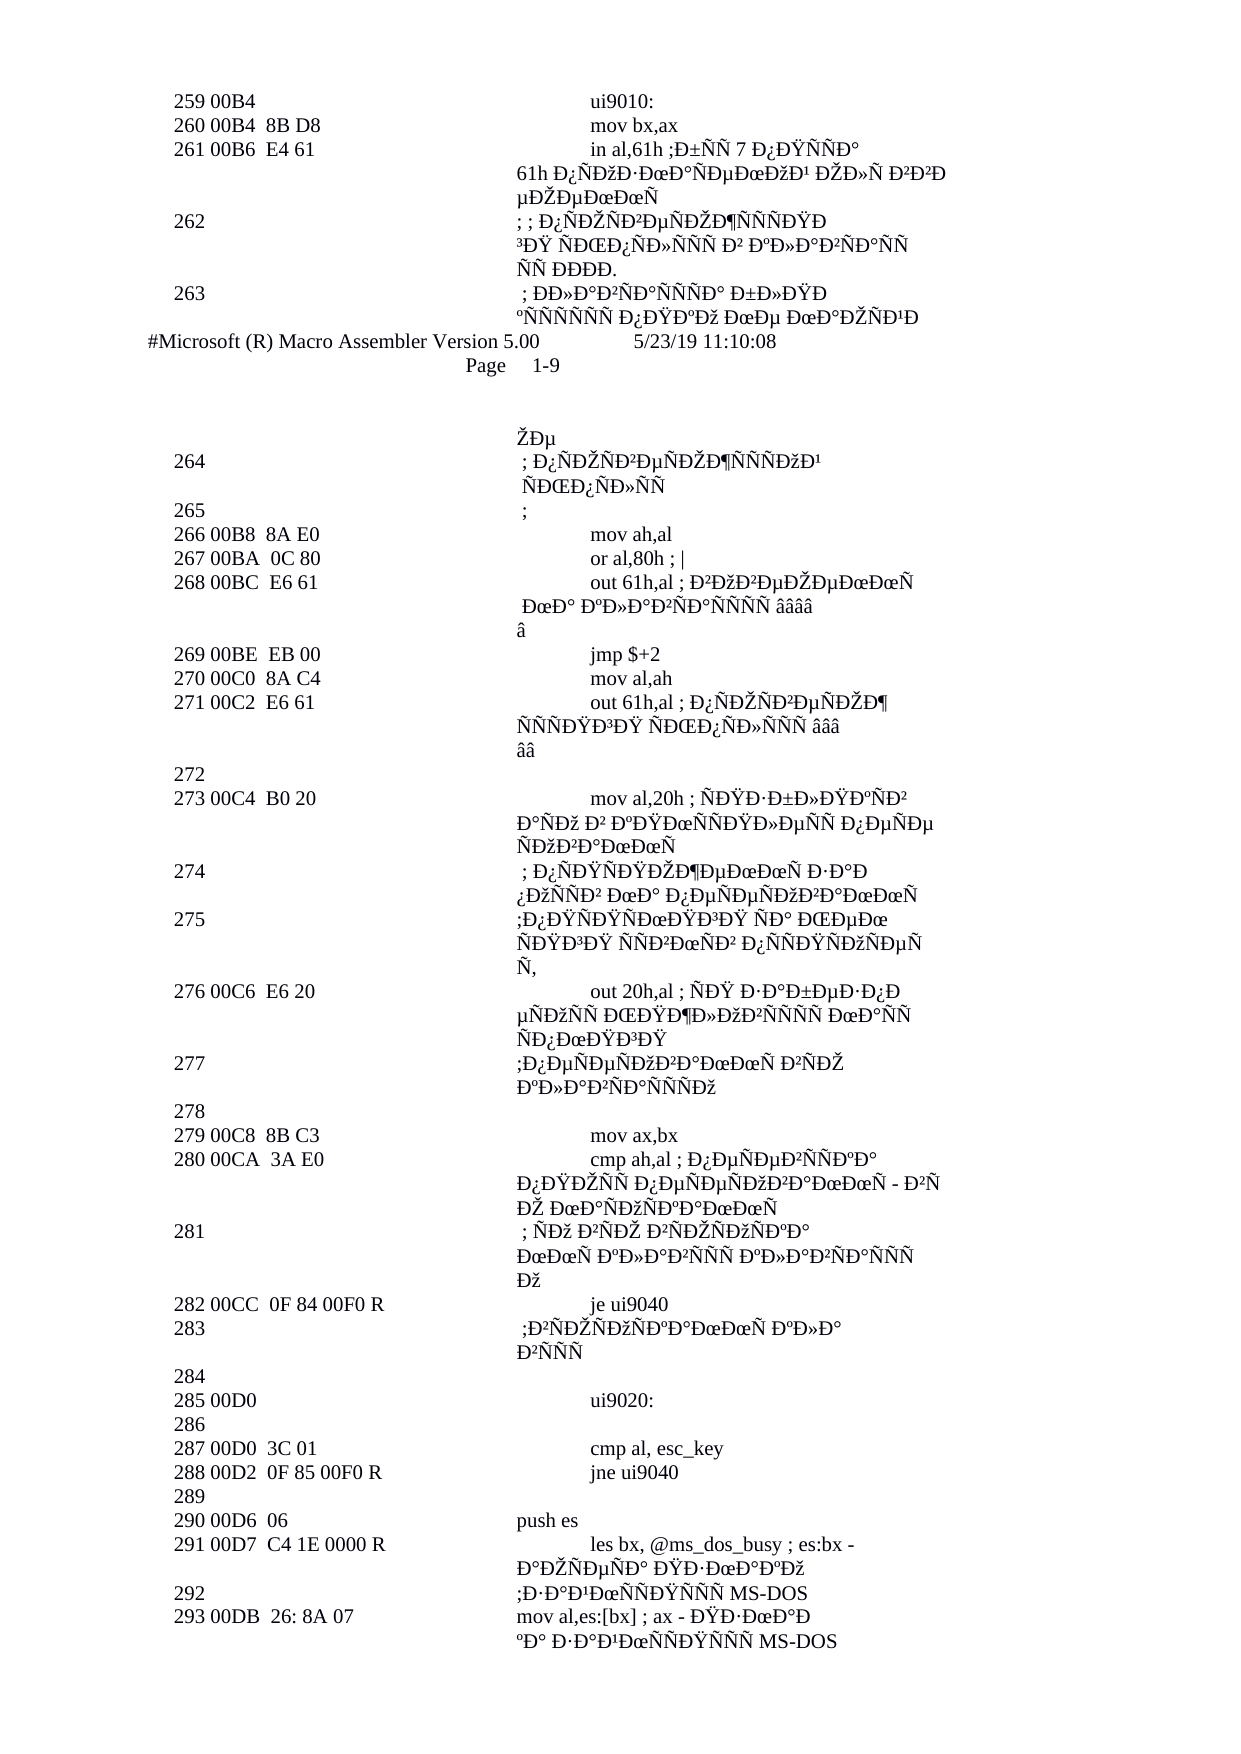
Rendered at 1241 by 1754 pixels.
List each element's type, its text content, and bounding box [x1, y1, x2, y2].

text µÐŽÐµÐœÐœÑ [148, 185, 1152, 209]
text 263 ; ÐÐ»Ð°Ð²ÑÐ°ÑÑÑÐ° Ð±Ð»ÐŸÐ [148, 281, 1152, 305]
text 268 00BC E6 61 out 61h,al ; Ð²ÐžÐ²ÐµÐŽÐµÐœÐœÑ [148, 570, 1152, 594]
text ÐœÐœÑ ÐºÐ»Ð°Ð²ÑÑÑ ÐºÐ»Ð°Ð²ÑÐ°ÑÑÑ [148, 1243, 1152, 1268]
text 287 00D0 3C 01 cmp al, esc_key [148, 1436, 1152, 1460]
text 288 00D2 0F 85 00F0 R jne ui9040 [148, 1460, 1152, 1484]
text ¿ÐžÑÑÐ² ÐœÐ° Ð¿ÐµÑÐµÑÐžÐ²Ð°ÐœÐœÑ [148, 883, 1152, 907]
text 260 00B4 8B D8 mov bx,ax [148, 113, 1152, 137]
text 293 00DB 26: 8A 07 mov al,es:[bx] ; ax - ÐŸÐ·ÐœÐ°Ð [148, 1604, 1152, 1628]
text ÐŽ ÐœÐ°ÑÐžÑÐºÐ°ÐœÐœÑ [148, 1195, 1152, 1219]
text Ñ, [148, 955, 1152, 979]
text 259 00B4 ui9010: [148, 88, 1152, 113]
text 280 00CA 3A E0 cmp ah,al ; Ð¿ÐµÑÐµÐ²ÑÑÐºÐ° [148, 1147, 1152, 1171]
text Page 1-9 [148, 353, 1152, 377]
text â [148, 618, 1152, 642]
text 292 ;Ð·Ð°Ð¹ÐœÑÑÐŸÑÑÑ MS-DOS [148, 1580, 1152, 1604]
text µÑÐžÑÑ ÐŒÐŸÐ¶Ð»ÐžÐ²ÑÑÑÑ ÐœÐ°ÑÑ [148, 1003, 1152, 1027]
text ³ÐŸ ÑÐŒÐ¿ÑÐ»ÑÑÑ Ð² ÐºÐ»Ð°Ð²ÑÐ°ÑÑ [148, 233, 1152, 257]
text Ð°ÐŽÑÐµÑÐ° ÐŸÐ·ÐœÐ°ÐºÐž [148, 1556, 1152, 1580]
text 290 00D6 06 push es [148, 1508, 1152, 1532]
text 278 [148, 1099, 1152, 1123]
text ââ [148, 738, 1152, 762]
text 286 [148, 1412, 1152, 1436]
text ŽÐµ [148, 425, 1152, 449]
text ºÐ° Ð·Ð°Ð¹ÐœÑÑÐŸÑÑÑ MS-DOS [148, 1628, 1152, 1653]
text #Microsoft (R) Macro Assembler Version 5.00 5/23/19 11:10:08 [148, 329, 1152, 353]
text 272 [148, 762, 1152, 786]
text ÐºÐ»Ð°Ð²ÑÐ°ÑÑÑÐž [148, 1075, 1152, 1099]
text 275 ;Ð¿ÐŸÑÐŸÑÐœÐŸÐ³ÐŸ ÑÐ° ÐŒÐµÐœ [148, 907, 1152, 931]
text Ð¿ÐŸÐŽÑÑ Ð¿ÐµÑÐµÑÐžÐ²Ð°ÐœÐœÑ - Ð²Ñ [148, 1171, 1152, 1195]
text 281 ; ÑÐž Ð²ÑÐŽ Ð²ÑÐŽÑÐžÑÐºÐ° [148, 1219, 1152, 1243]
text 283 ;Ð²ÑÐŽÑÐžÑÐºÐ°ÐœÐœÑ ÐºÐ»Ð° [148, 1316, 1152, 1340]
text 289 [148, 1484, 1152, 1508]
text ºÑÑÑÑÑÑ Ð¿ÐŸÐºÐž ÐœÐµ ÐœÐ°ÐŽÑÐ¹Ð [148, 305, 1152, 329]
text 261 00B6 E4 61 in al,61h ;Ð±ÑÑ 7 Ð¿ÐŸÑÑÐ° [148, 137, 1152, 161]
text 274 ; Ð¿ÑÐŸÑ ÐŸÐŽÐ¶ÐµÐœÐœÑ Ð·Ð°Ð [148, 858, 1152, 883]
text 269 00BE EB 00 jmp $+2 [148, 642, 1152, 666]
text ÑÐŸÐ³ÐŸ ÑÑÐ²ÐœÑÐ² Ð¿ÑÑÐŸÑÐžÑÐµÑ [148, 931, 1152, 955]
text 271 00C2 E6 61 out 61h,al ; Ð¿ÑÐŽÑÐ²ÐµÑÐŽÐ¶ [148, 690, 1152, 714]
text 61h Ð¿ÑÐžÐ·ÐœÐ°ÑÐµÐœÐžÐ¹ ÐŽÐ»Ñ Ð²Ð²Ð [148, 161, 1152, 185]
text ÑÐ¿ÐœÐŸÐ³ÐŸ [148, 1027, 1152, 1051]
text 285 00D0 ui9020: [148, 1388, 1152, 1412]
text 291 00D7 C4 1E 0000 R les bx, @ms_dos_busy ; es:bx - [148, 1532, 1152, 1556]
text 284 [148, 1364, 1152, 1388]
text ÑÑÑÐŸÐ³ÐŸ ÑÐŒÐ¿ÑÐ»ÑÑÑ âââ [148, 714, 1152, 738]
text 270 00C0 8A C4 mov al,ah [148, 666, 1152, 690]
text 282 00CC 0F 84 00F0 R je ui9040 [148, 1292, 1152, 1316]
text 267 00BA 0C 80 or al,80h ; | [148, 546, 1152, 570]
text 266 00B8 8A E0 mov ah,al [148, 522, 1152, 546]
text 279 00C8 8B C3 mov ax,bx [148, 1123, 1152, 1147]
text 264 ; Ð¿ÑÐŽÑÐ²ÐµÑÐŽÐ¶ÑÑÑÐžÐ¹ [148, 449, 1152, 473]
text Ð²ÑÑÑ [148, 1340, 1152, 1364]
text 276 00C6 E6 20 out 20h,al ; ÑÐŸ Ð·Ð°Ð±ÐµÐ·Ð¿Ð [148, 979, 1152, 1003]
text Ð°ÑÐž Ð² ÐºÐŸÐœÑÑÐŸÐ»ÐµÑÑ Ð¿ÐµÑÐµ [148, 810, 1152, 834]
text ÐœÐ° ÐºÐ»Ð°Ð²ÑÐ°ÑÑÑÑ ââââ [148, 594, 1152, 618]
text ÑÐžÐ²Ð°ÐœÐœÑ [148, 834, 1152, 858]
text 277 ;Ð¿ÐµÑÐµÑÐžÐ²Ð°ÐœÐœÑ Ð²ÑÐŽ [148, 1051, 1152, 1075]
text ÑÑ ÐÐÐÐ. [148, 257, 1152, 281]
text 265 ; [148, 498, 1152, 522]
text 273 00C4 B0 20 mov al,20h ; ÑÐŸÐ·Ð±Ð»ÐŸÐºÑÐ² [148, 786, 1152, 810]
text 262 ; ; Ð¿ÑÐŽÑÐ²ÐµÑÐŽÐ¶ÑÑÑÐŸÐ [148, 209, 1152, 233]
text Ðž [148, 1268, 1152, 1292]
text ÑÐŒÐ¿ÑÐ»ÑÑ [148, 473, 1152, 498]
